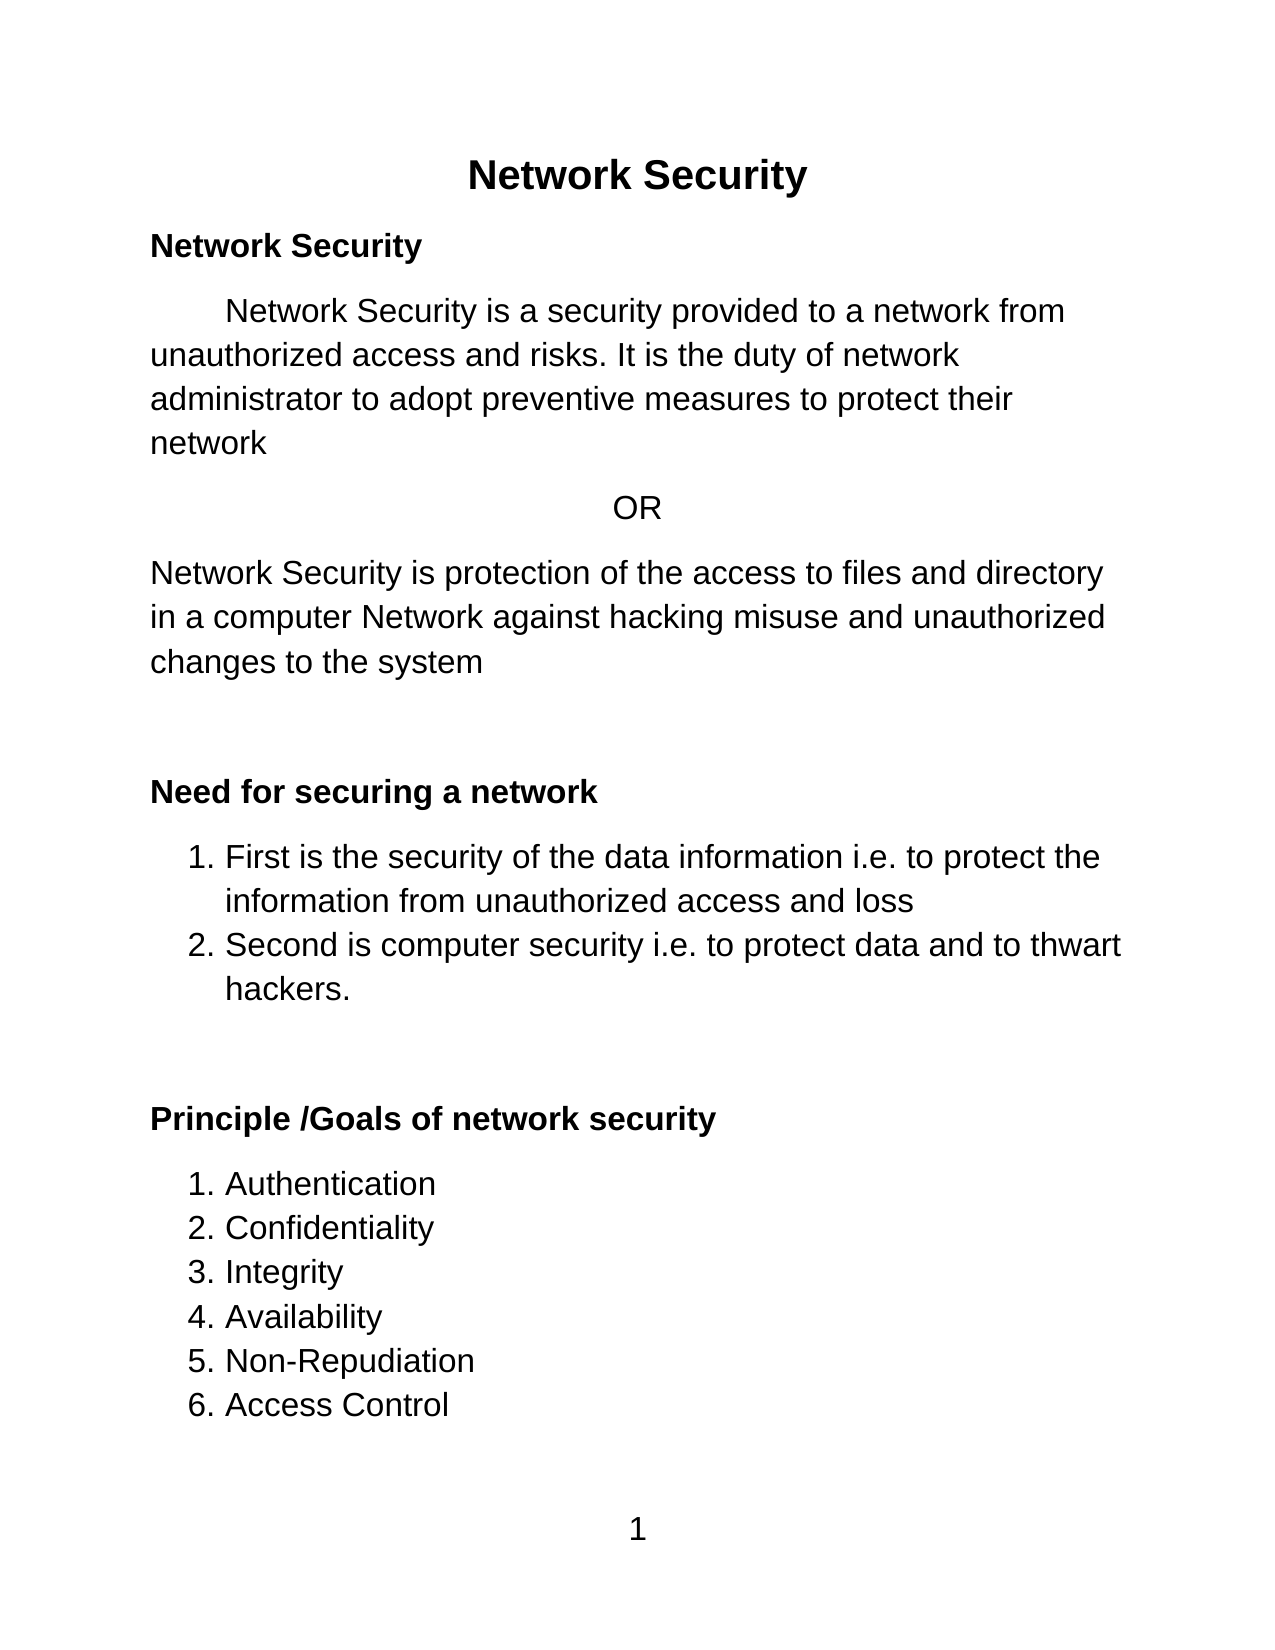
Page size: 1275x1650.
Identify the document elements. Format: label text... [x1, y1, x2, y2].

list Access Control [187, 1385, 1125, 1423]
list Availability [187, 1297, 1125, 1335]
list Integrity [187, 1253, 1125, 1291]
list Authentication [187, 1164, 1125, 1203]
list Second is computer security i.e. to protect data and to thwart hackers. [187, 925, 1125, 1008]
list Confidentiality [187, 1208, 1125, 1247]
text Principle /Goals of network security [150, 1099, 1125, 1138]
list First is the security of the data information i.e. to protect the information from unauthorized access and loss [187, 837, 1125, 919]
list Non-Repudiation [187, 1341, 1125, 1379]
text Network Security [150, 150, 1125, 198]
text Network Security is a security provided to a network from unauthorized access and risks. It is the duty of network administrator to adopt preventive measures to protect their network [150, 291, 1125, 462]
text Network Security [150, 226, 1125, 264]
text Need for securing a network [150, 772, 1125, 810]
text OR [150, 488, 1125, 527]
text Network Security is protection of the access to files and directory in a computer Network against hacking misuse and unauthorized changes to the system [150, 553, 1125, 680]
